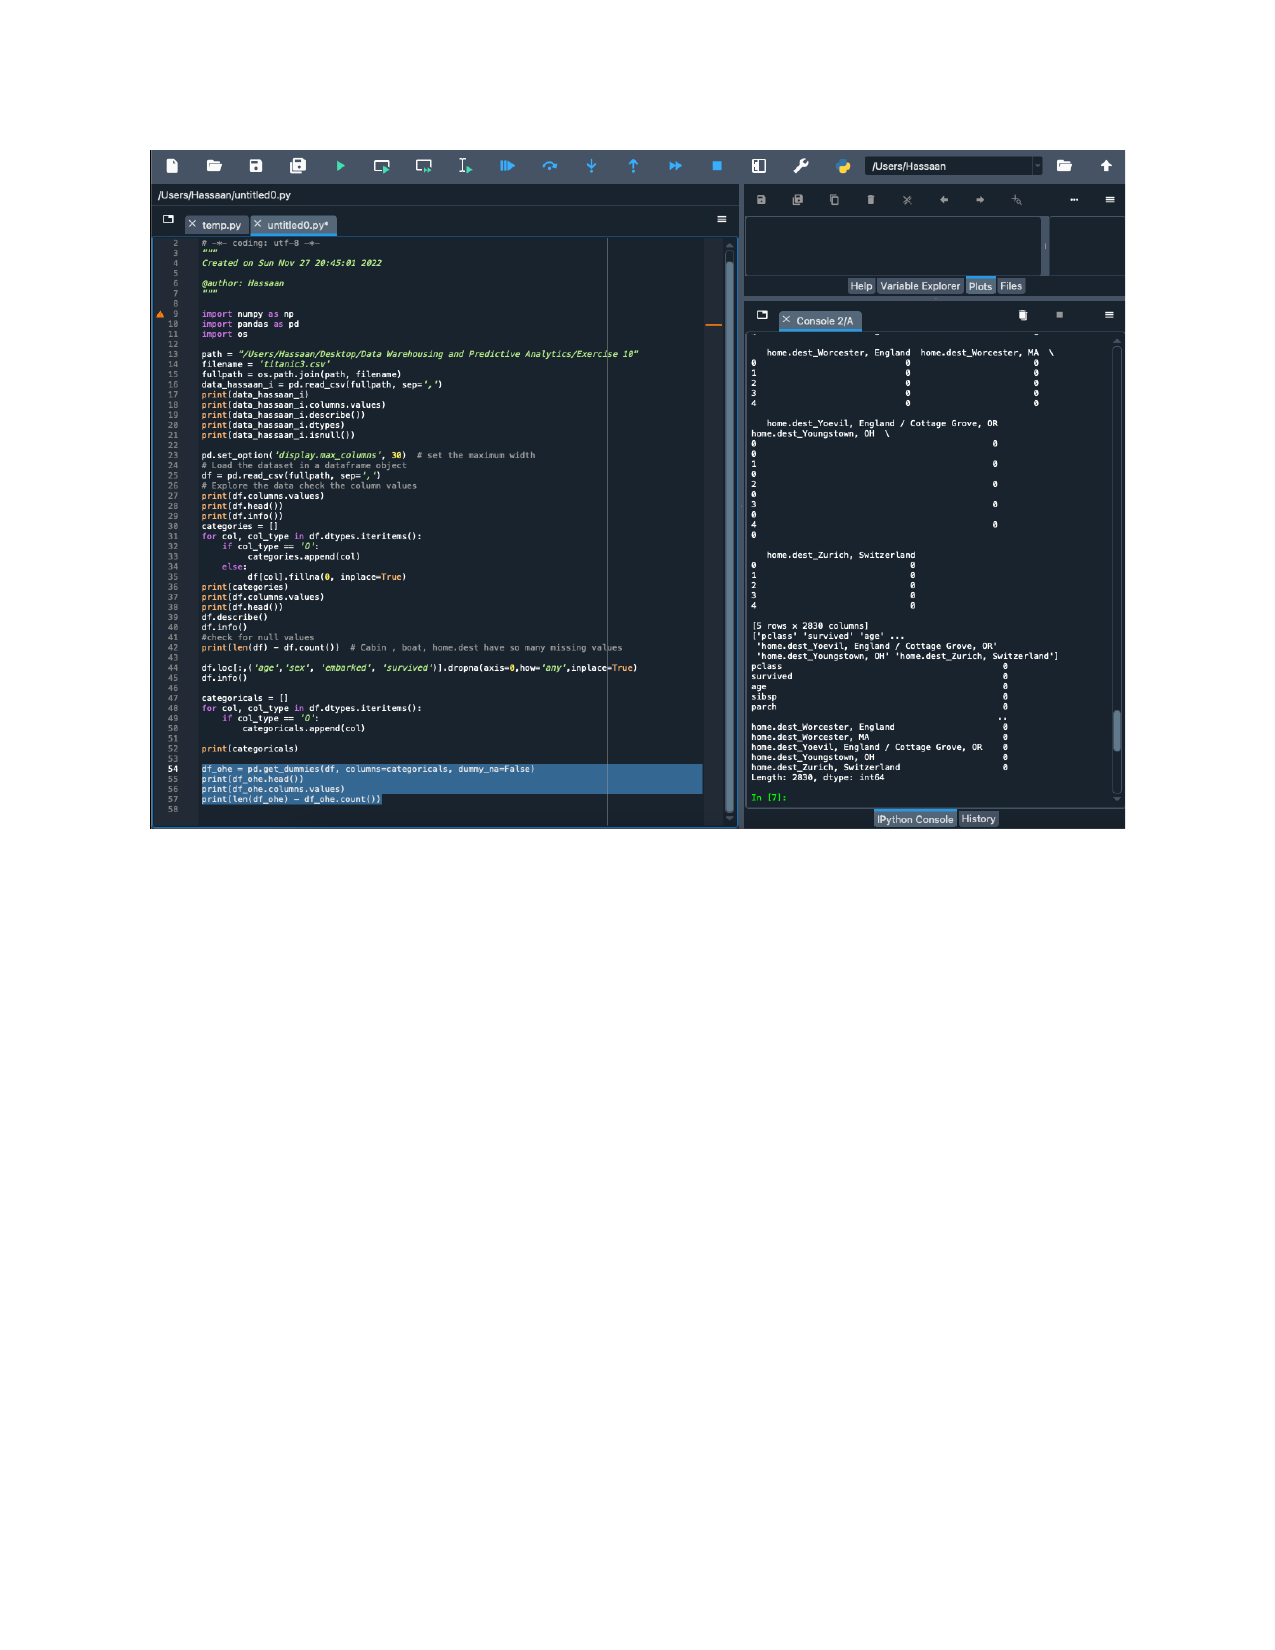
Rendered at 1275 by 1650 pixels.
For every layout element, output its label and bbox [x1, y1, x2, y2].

picture [150, 150, 1125, 829]
